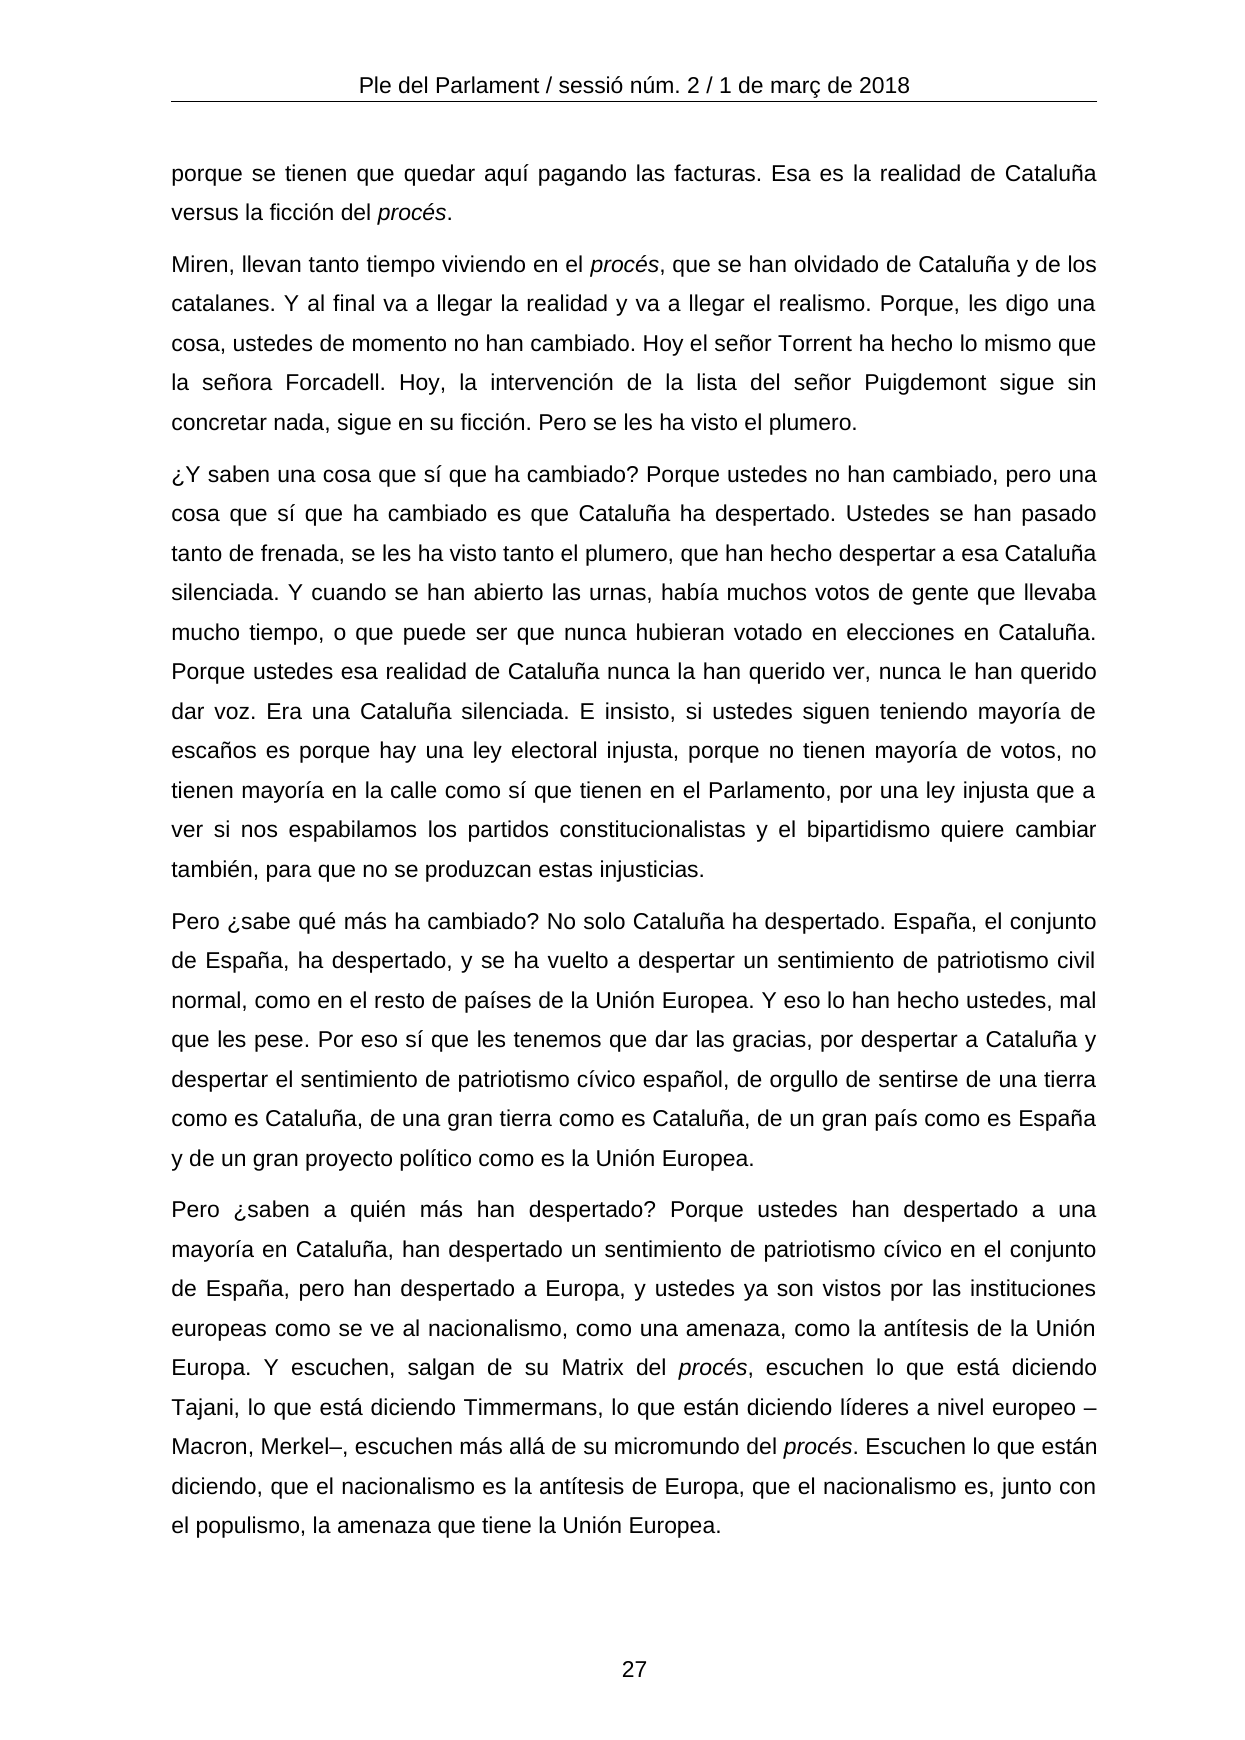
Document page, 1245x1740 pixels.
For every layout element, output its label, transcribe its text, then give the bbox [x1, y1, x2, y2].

text Pero ¿sabe qué más ha cambiado? No solo Cataluña ha despertado. España, el conjunto de España, ha despertado, y se ha vuelto a despertar un sentimiento de patriotismo civil normal, como en el resto de países de la Unión Europea. Y eso lo han hecho ustedes, mal que les pese. Por eso sí que les tenemos que dar las gracias, por despertar a Cataluña y despertar el sentimiento de patriotismo cívico español, de orgullo de sentirse de una tierra como es Cataluña, de una gran tierra como es Cataluña, de un gran país como es España y de un gran proyecto político como es la Unión Europea. [171, 908, 1097, 1171]
text Miren, llevan tanto tiempo viviendo en el procés, que se han olvidado de Cataluña y de los catalanes. Y al final va a llegar la realidad y va a llegar el realismo. Porque, les digo una cosa, ustedes de momento no han cambiado. Hoy el señor Torrent ha hecho lo mismo que la señora Forcadell. Hoy, la intervención de la lista del señor Puigdemont sigue sin concretar nada, sigue en su ficción. Pero se les ha visto el plumero. [171, 251, 1097, 435]
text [171, 159, 1097, 225]
text ¿Y saben una cosa que sí que ha cambiado? Porque ustedes no han cambiado, pero una cosa que sí que ha cambiado es que Cataluña ha despertado. Ustedes se han pasado tanto de frenada, se les ha visto tanto el plumero, que han hecho despertar a esa Cataluña silenciada. Y cuando se han abierto las urnas, había muchos votos de gente que llevaba mucho tiempo, o que puede ser que nunca hubieran votado en elecciones en Cataluña. Porque ustedes esa realidad de Cataluña nunca la han querido ver, nunca le han querido dar voz. Era una Cataluña silenciada. E insisto, si ustedes siguen teniendo mayoría de escaños es porque hay una ley electoral injusta, porque no tienen mayoría de votos, no tienen mayoría en la calle como sí que tienen en el Parlamento, por una ley injusta que a ver si nos espabilamos los partidos constitucionalistas y el bipartidismo quiere cambiar también, para que no se produzcan estas injusticias. [171, 461, 1097, 882]
text Pero ¿saben a quién más han despertado? Porque ustedes han despertado a una mayoría en Cataluña, han despertado un sentimiento de patriotismo cívico en el conjunto de España, pero han despertado a Europa, y ustedes ya son vistos por las instituciones europeas como se ve al nacionalismo, como una amenaza, como la antítesis de la Unión Europa. Y escuchen, salgan de su Matrix del procés, escuchen lo que está diciendo Tajani, lo que está diciendo Timmermans, lo que están diciendo líderes a nivel europeo –Macron, Merkel–, escuchen más allá de su micromundo del procés. Escuchen lo que están diciendo, que el nacionalismo es la antítesis de Europa, que el nacionalismo es, junto con el populismo, la amenaza que tiene la Unión Europea. [171, 1196, 1097, 1539]
